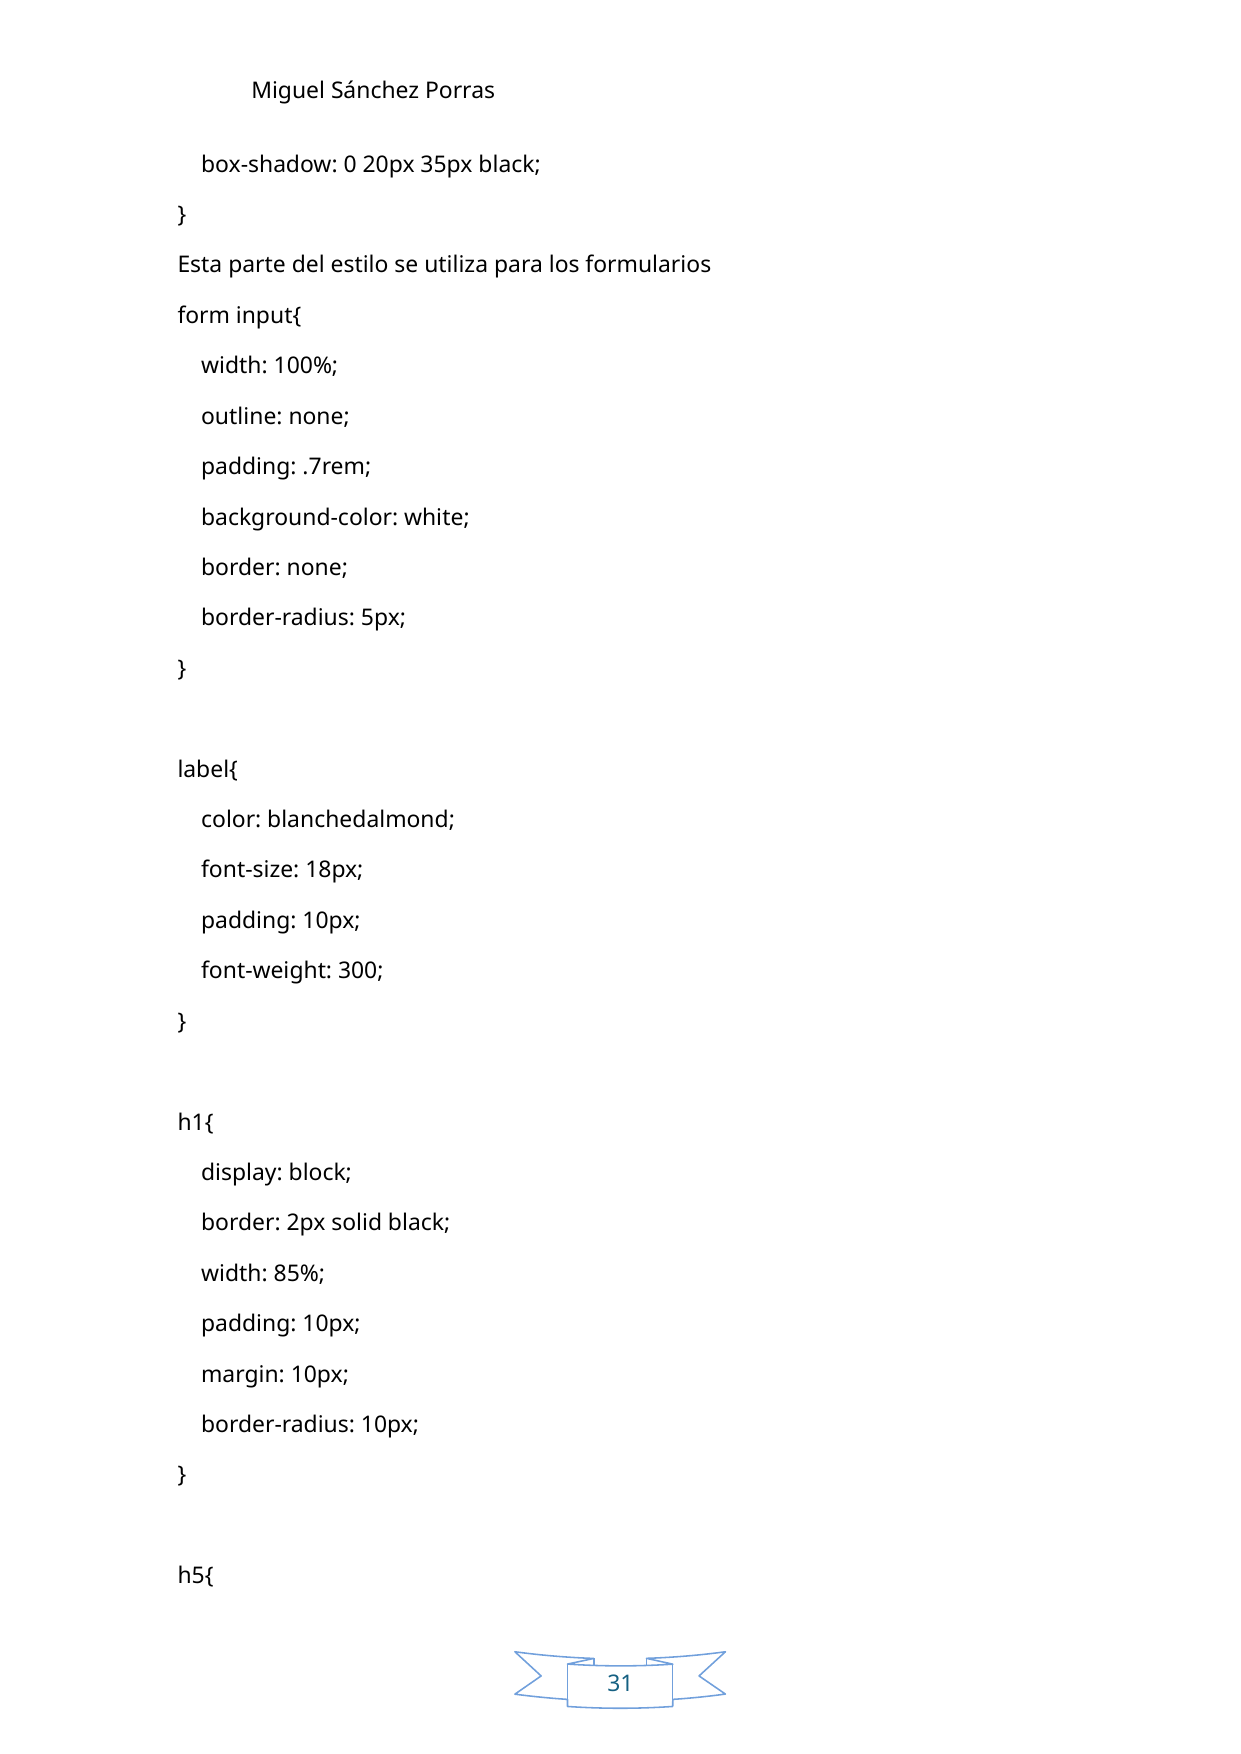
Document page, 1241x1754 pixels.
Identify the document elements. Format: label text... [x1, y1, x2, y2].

text label{ [177, 753, 1063, 784]
text form input{ [177, 299, 1063, 330]
text } [177, 198, 1063, 229]
text box-shadow: 0 20px 35px black; [177, 148, 1063, 179]
text color: blanchedalmond; [177, 803, 1063, 834]
text padding: 10px; [177, 904, 1063, 935]
text background-color: white; [177, 501, 1063, 532]
text border: none; [177, 551, 1063, 582]
text padding: 10px; [177, 1307, 1063, 1338]
text } [177, 1458, 1063, 1490]
text border-radius: 10px; [177, 1408, 1063, 1439]
text font-size: 18px; [177, 853, 1063, 885]
text border-radius: 5px; [177, 601, 1063, 633]
text outline: none; [177, 400, 1063, 431]
text width: 85%; [177, 1257, 1063, 1288]
text h5{ [177, 1559, 1063, 1591]
text padding: .7rem; [177, 450, 1063, 481]
text h1{ [177, 1106, 1063, 1137]
text display: block; [177, 1156, 1063, 1187]
text Esta parte del estilo se utiliza para los formularios [177, 248, 1063, 280]
text border: 2px solid black; [177, 1206, 1063, 1238]
text width: 100%; [177, 349, 1063, 381]
text font-weight: 300; [177, 954, 1063, 986]
text } [177, 1005, 1063, 1036]
text } [177, 652, 1063, 683]
text margin: 10px; [177, 1358, 1063, 1389]
